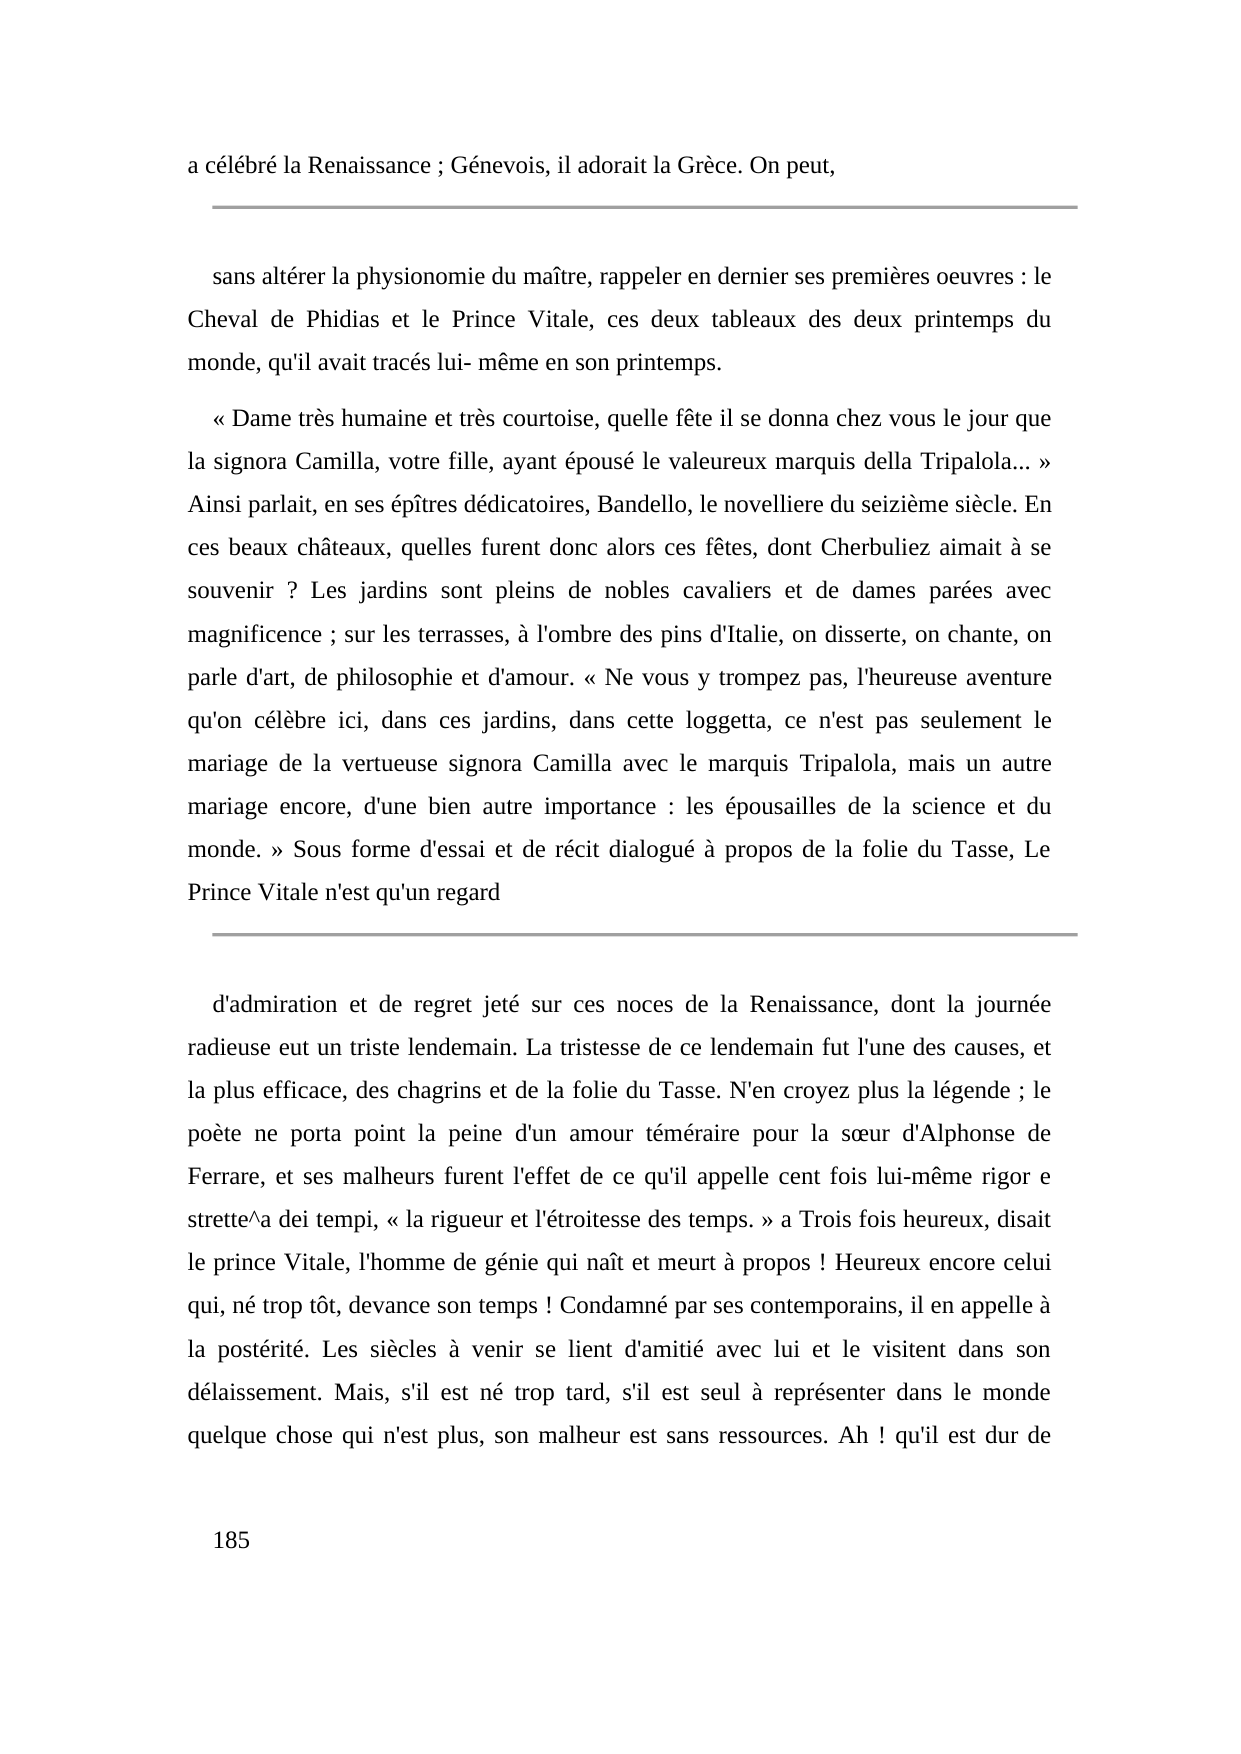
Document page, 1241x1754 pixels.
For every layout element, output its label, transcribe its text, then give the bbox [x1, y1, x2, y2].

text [187, 989, 1053, 1449]
text « Dame très humaine et très courtoise, quelle fête il se donna chez vous le jour que la signora Camilla, votre fille, ayant épousé le valeureux marquis della Tripalola... » Ainsi parlait, en ses épîtres dédicatoires, Bandello, le novelliere du seizième siècle. En ces beaux châteaux, quelles furent donc alors ces fêtes, dont Cherbuliez aimait à se souvenir ? Les jardins sont pleins de nobles cavaliers et de dames parées avec magnificence ; sur les terrasses, à l'ombre des pins d'Italie, on disserte, on chante, on parle d'art, de philosophie et d'amour. « Ne vous y trompez pas, l'heureuse aventure qu'on célèbre ici, dans ces jardins, dans cette loggetta, ce n'est pas seulement le mariage de la vertueuse signora Camilla avec le marquis Tripalola, mais un autre mariage encore, d'une bien autre importance : les épousailles de la science et du monde. » Sous forme d'essai et de récit dialogué à propos de la folie du Tasse, Le Prince Vitale n'est qu'un regard [187, 403, 1053, 906]
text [187, 150, 1053, 179]
text sans altérer la physionomie du maître, rappeler en dernier ses premières oeuvres : le Cheval de Phidias et le Prince Vitale, ces deux tableaux des deux printemps du monde, qu'il avait tracés lui- même en son printemps. [187, 261, 1053, 376]
